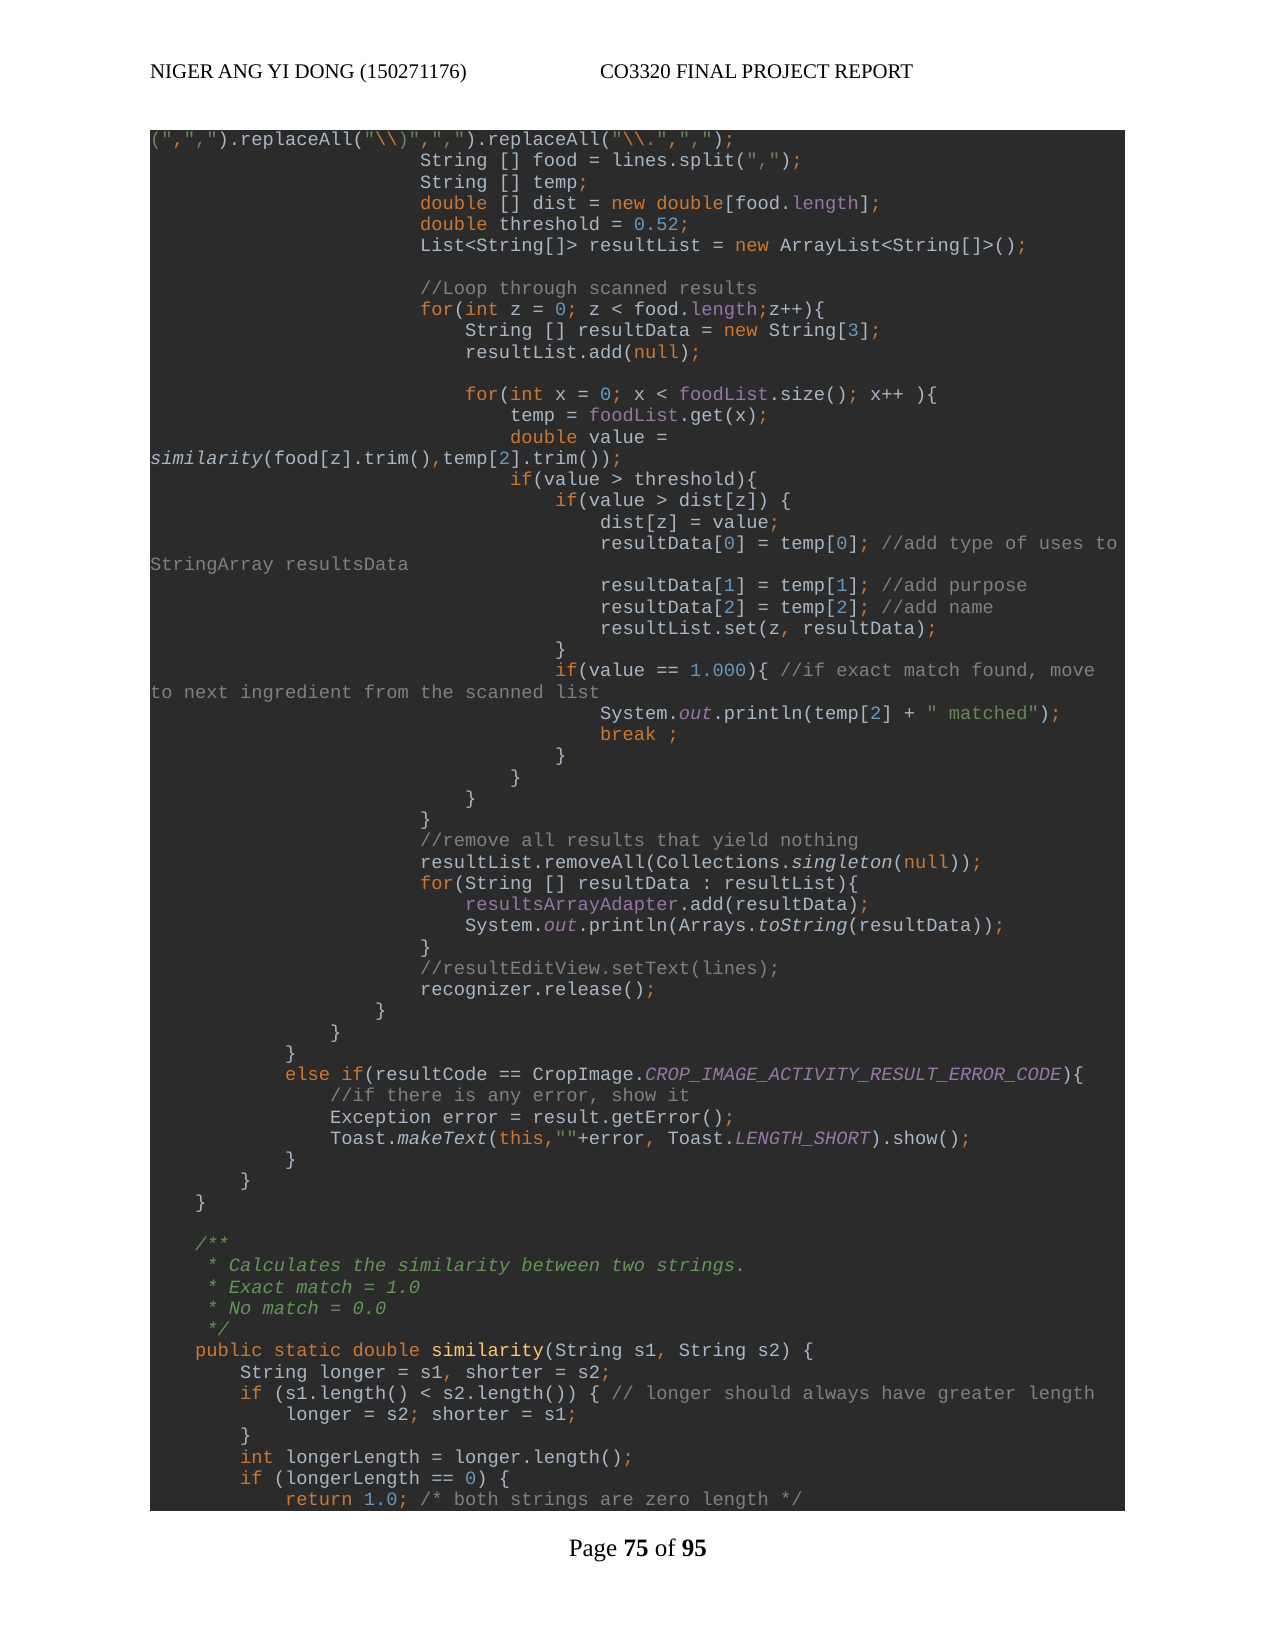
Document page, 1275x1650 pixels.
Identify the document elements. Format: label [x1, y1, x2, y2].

text [150, 130, 1125, 1511]
